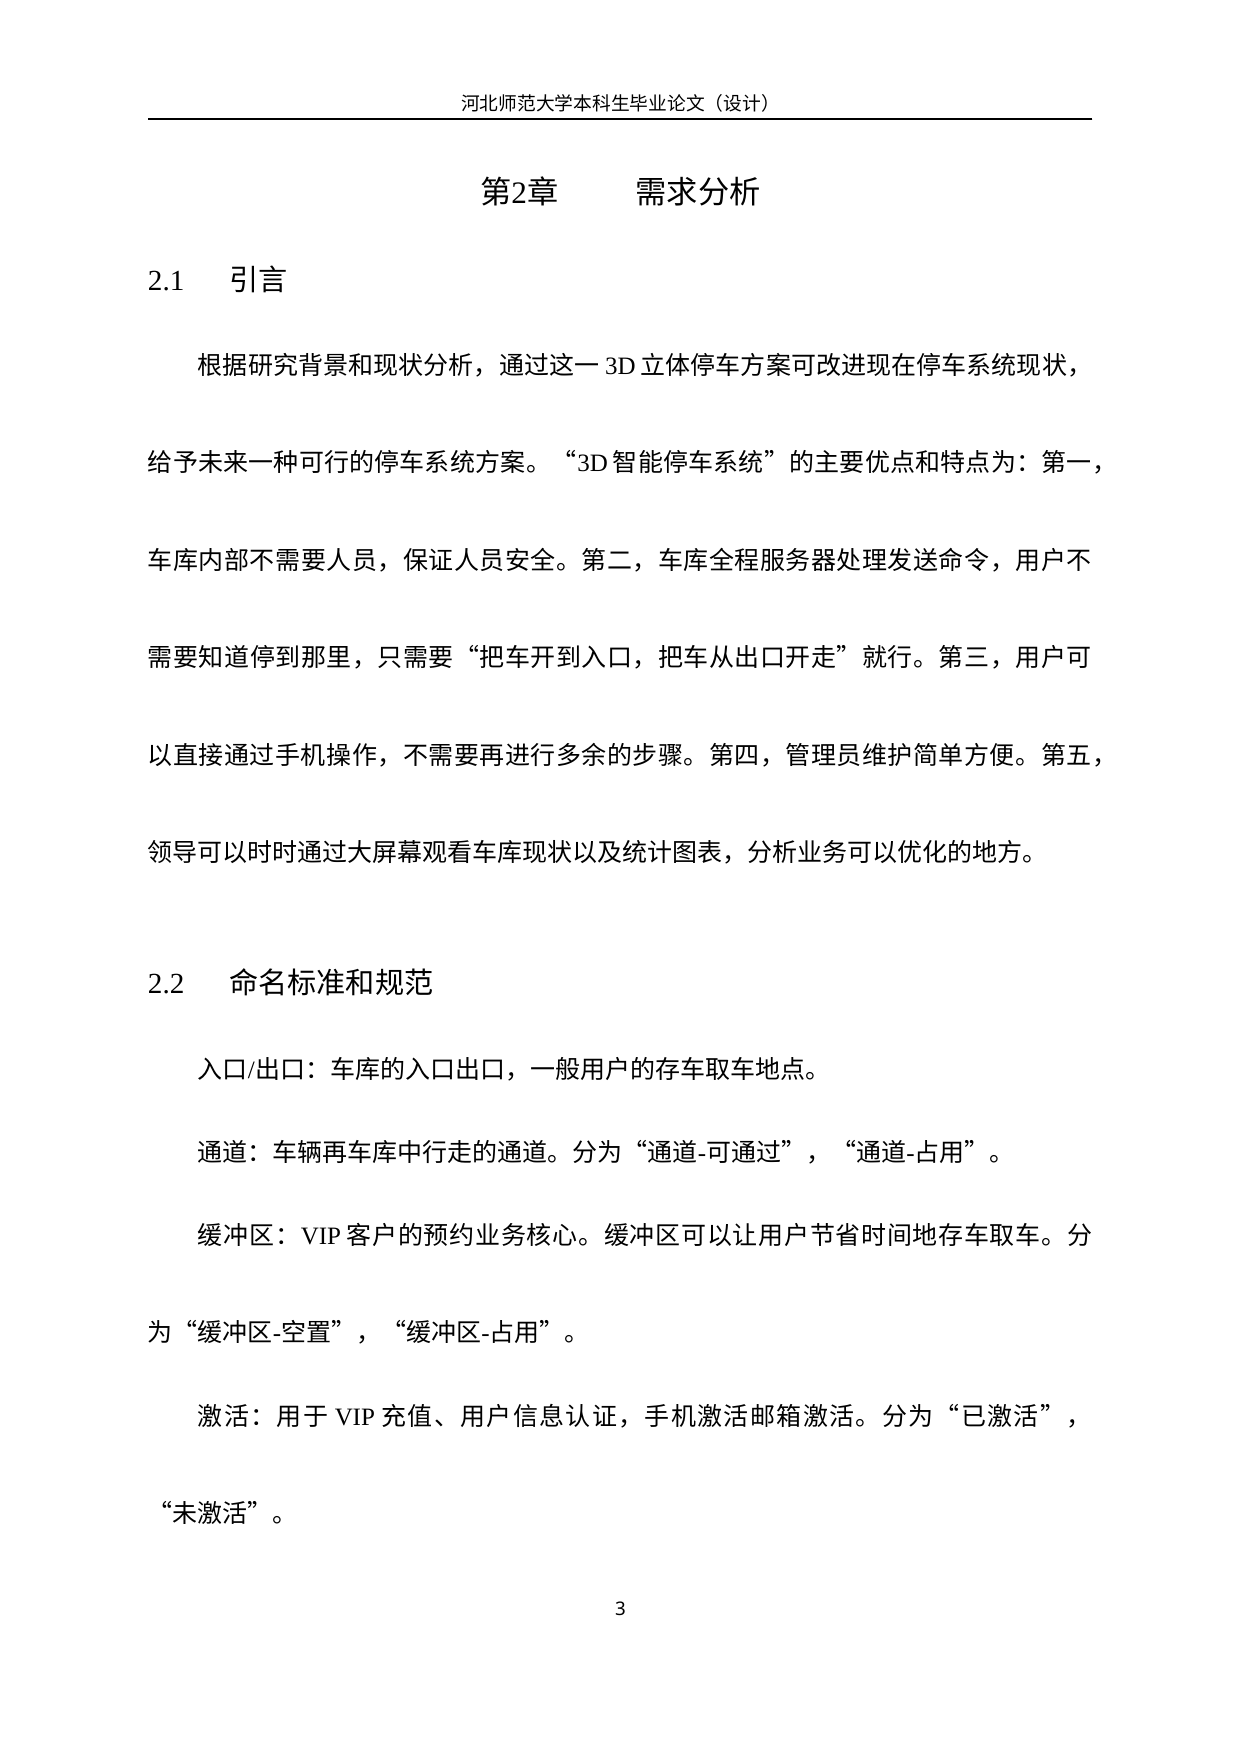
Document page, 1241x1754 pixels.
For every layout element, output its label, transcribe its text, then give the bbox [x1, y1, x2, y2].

subtitle 命名标准和规范 [148, 948, 1092, 1013]
text 通道：车辆再车库中行走的通道。分为“通道-可通过”，“通道-占用”。 [148, 1118, 1092, 1183]
text 入口/出口：车库的入口出口，一般用户的存车取车地点。 [148, 1035, 1092, 1100]
text 缓冲区：VIP客户的预约业务核心。缓冲区可以让用户节省时间地存车取车。分为“缓冲区-空置”，“缓冲区-占用”。 [148, 1201, 1092, 1363]
subtitle 引言 [148, 245, 1092, 310]
text 根据研究背景和现状分析，通过这一3D立体停车方案可改进现在停车系统现状，给予未来一种可行的停车系统方案。“3D智能停车系统”的主要优点和特点为：第一，车库内部不需要人员，保证人员安全。第二，车库全程服务器处理发送命令，用户不需要知道停到那里，只需要“把车开到入口，把车从出口开走”就行。第三，用户可以直接通过手机操作，不需要再进行多余的步骤。第四，管理员维护简单方便。第五，领导可以时时通过大屏幕观看车库现状以及统计图表，分析业务可以优化的地方。 [148, 331, 1092, 883]
subtitle 需求分析 [148, 157, 1092, 222]
text 激活：用于VIP充值、用户信息认证，手机激活邮箱激活。分为“已激活”，“未激活”。 [148, 1382, 1092, 1544]
